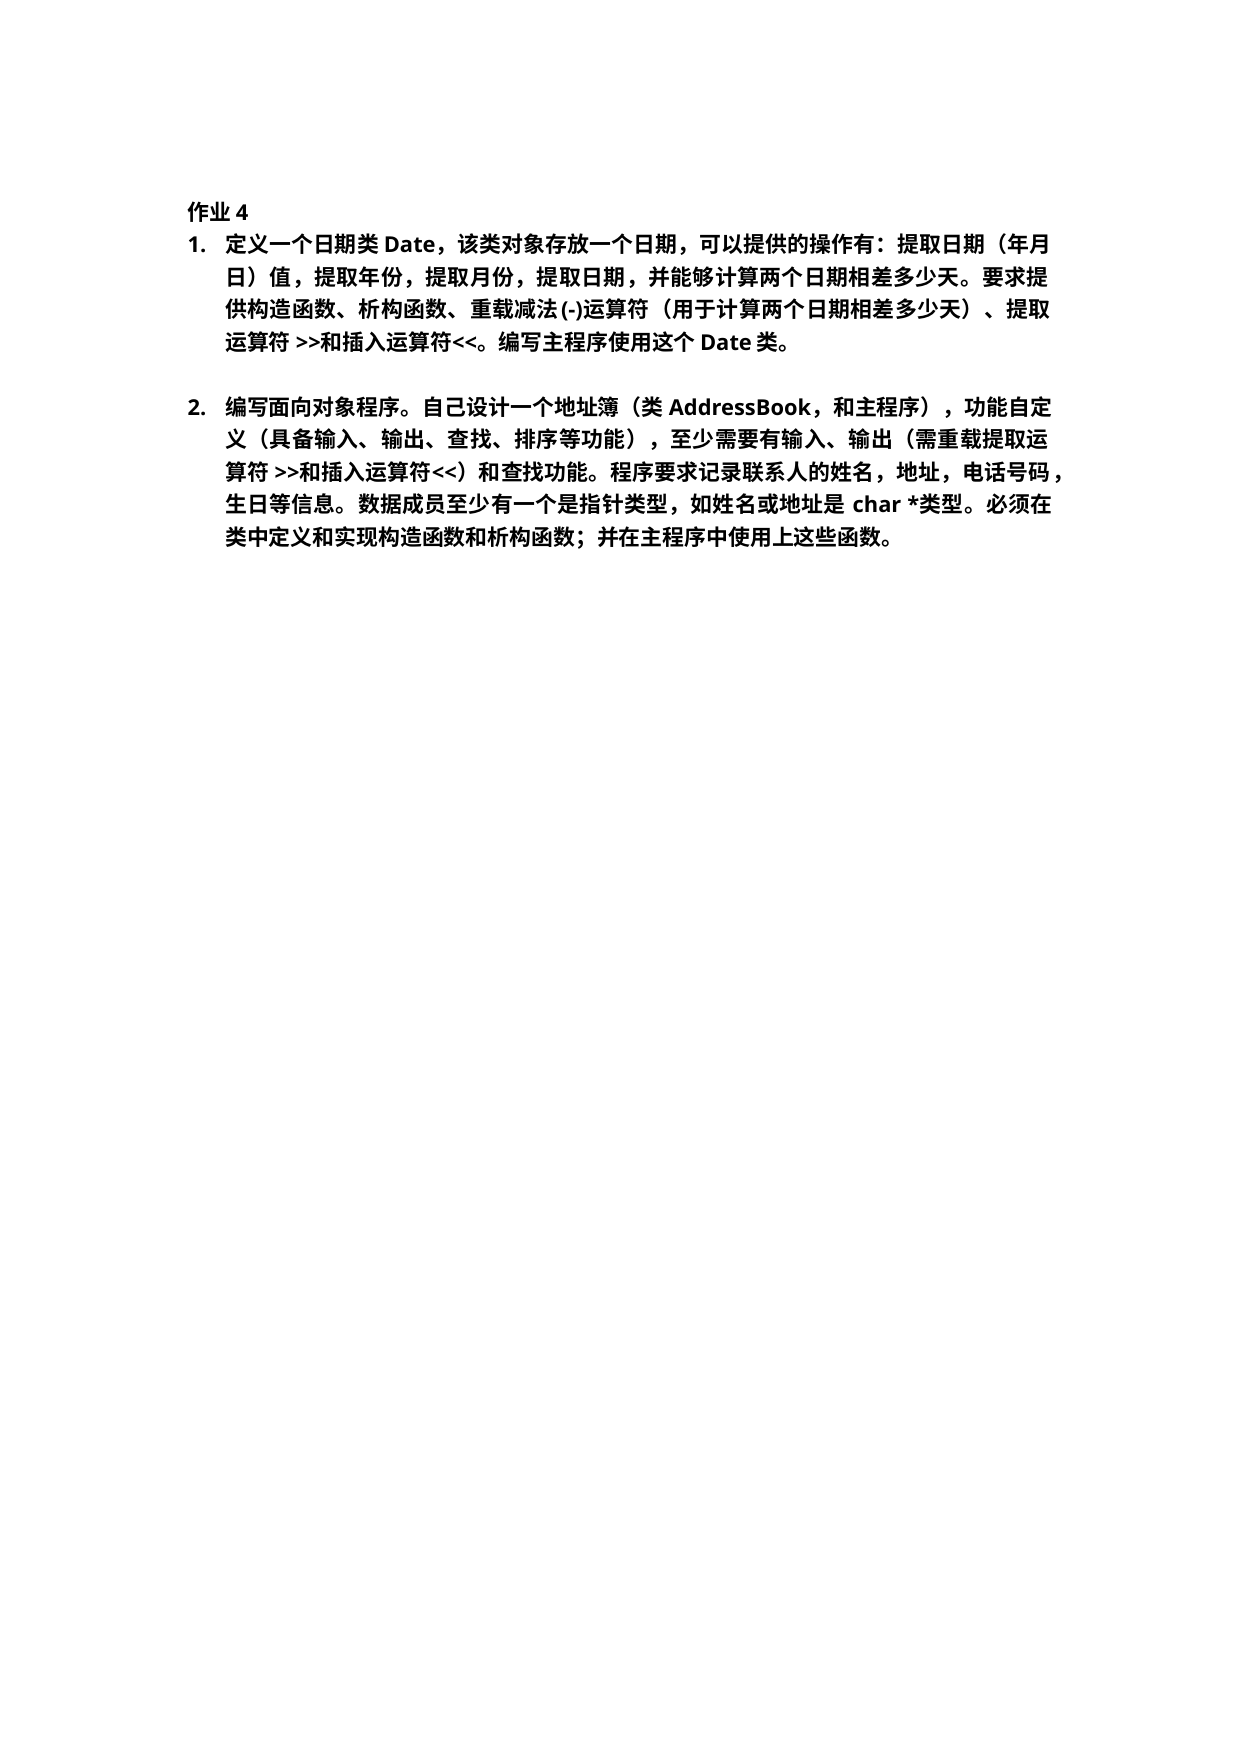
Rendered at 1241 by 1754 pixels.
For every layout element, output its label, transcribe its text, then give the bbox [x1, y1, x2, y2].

text 作业4 [187, 194, 1053, 227]
list 编写面向对象程序。自己设计一个地址簿（类AddressBook，和主程序），功能自定义（具备输入、输出、查找、排序等功能），至少需要有输入、输出（需重载提取运算符 >>和插入运算符<<）和查找功能。程序要求记录联系人的姓名，地址，电话号码，生日等信息。数据成员至少有一个是指针类型，如姓名或地址是char *类型。必须在类中定义和实现构造函数和析构函数；并在主程序中使用上这些函数。 [187, 389, 1053, 552]
list 定义一个日期类Date，该类对象存放一个日期，可以提供的操作有：提取日期（年月日）值，提取年份，提取月份，提取日期，并能够计算两个日期相差多少天。要求提供构造函数、析构函数、重载减法(-)运算符（用于计算两个日期相差多少天）、提取运算符 >>和插入运算符<<。编写主程序使用这个Date类。 [187, 227, 1053, 357]
